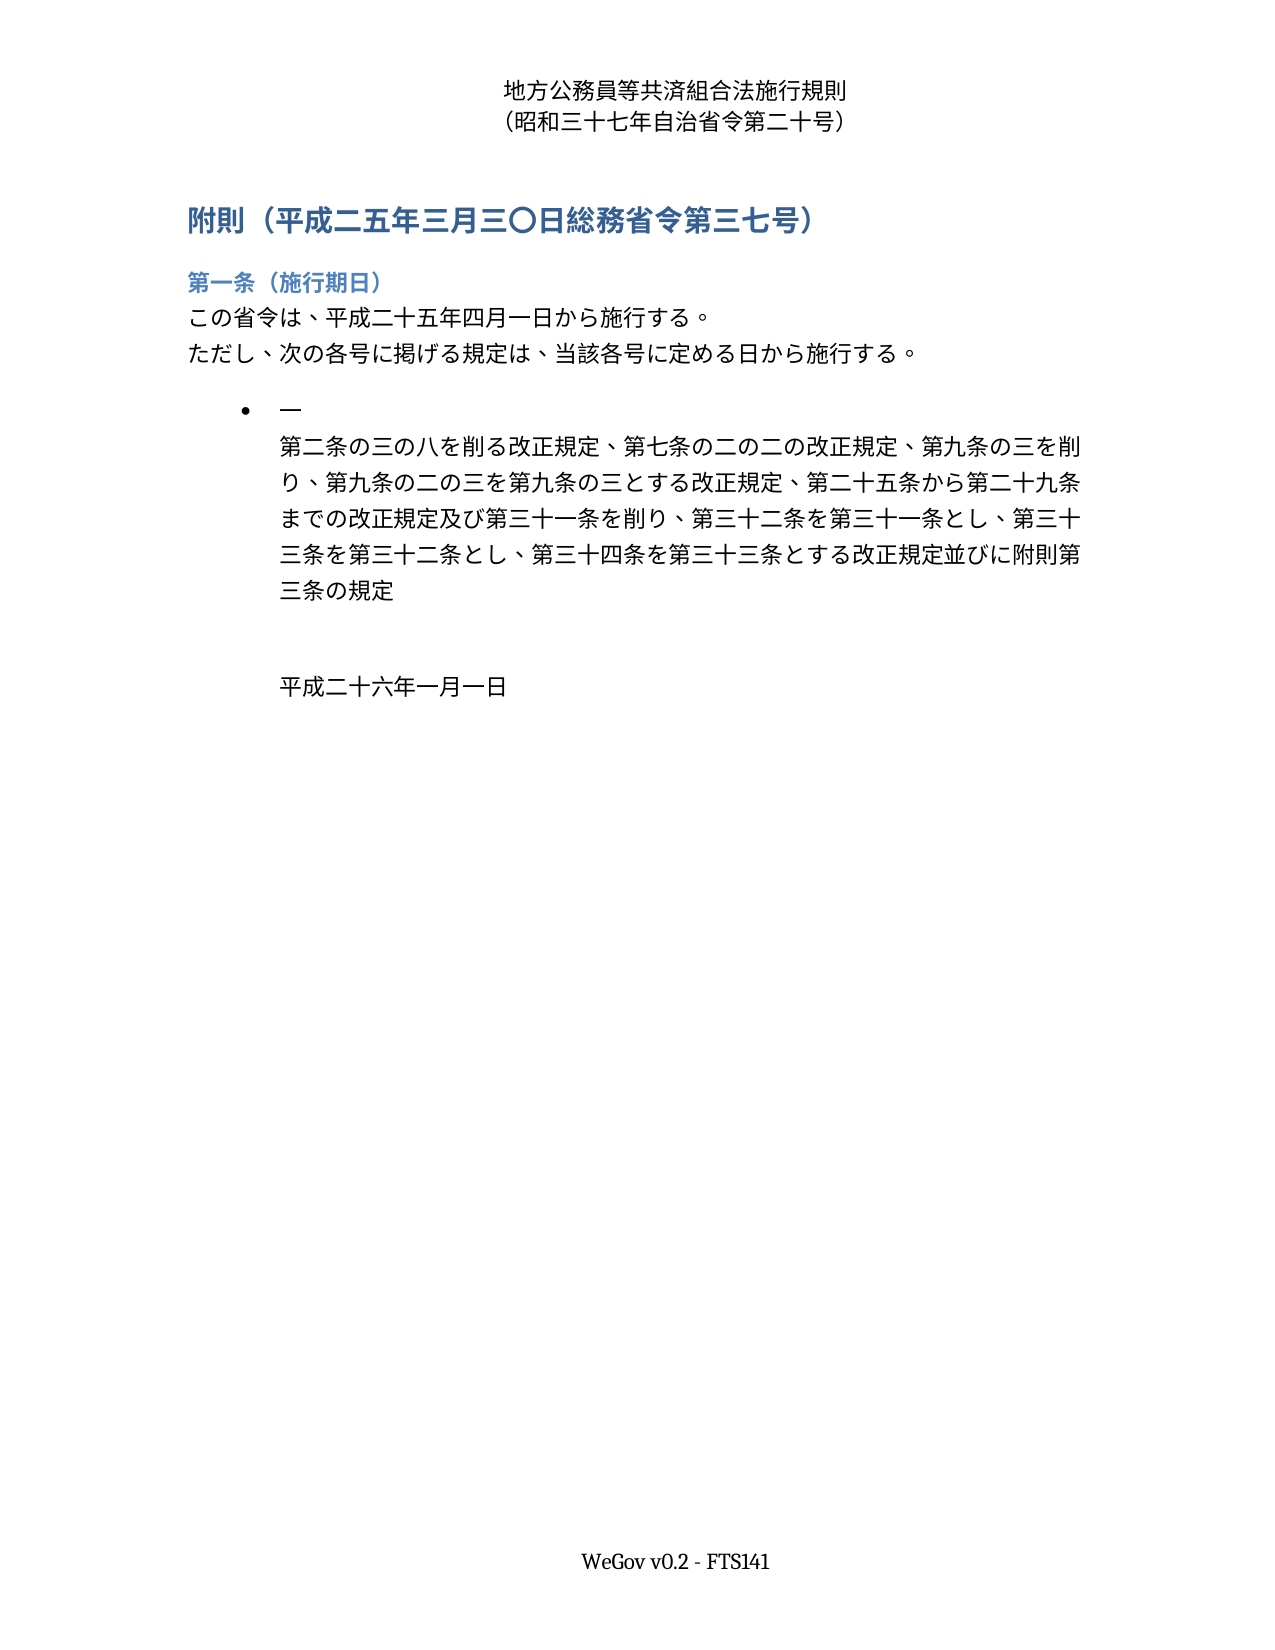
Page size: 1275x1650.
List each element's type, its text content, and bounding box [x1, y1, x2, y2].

text この省令は、平成二十五年四月一日から施行する。 ただし、次の各号に掲げる規定は、当該各号に定める日から施行する。 [187, 302, 1087, 369]
subtitle 第一条（施行期日） [187, 266, 1087, 298]
subtitle 附則（平成二五年三月三〇日総務省令第三七号） [187, 200, 1087, 240]
list 一 第二条の三の八を削る改正規定、第七条の二の二の改正規定、第九条の三を削り、第九条の二の三を第九条の三とする改正規定、第二十五条から第二十九条までの改正規定及び第三十一条を削り、第三十二条を第三十一条とし、第三十三条を第三十二条とし、第三十四条を第三十三条とする改正規定並びに附則第三条の規定 平成二十六年一月一日 [242, 395, 1087, 702]
